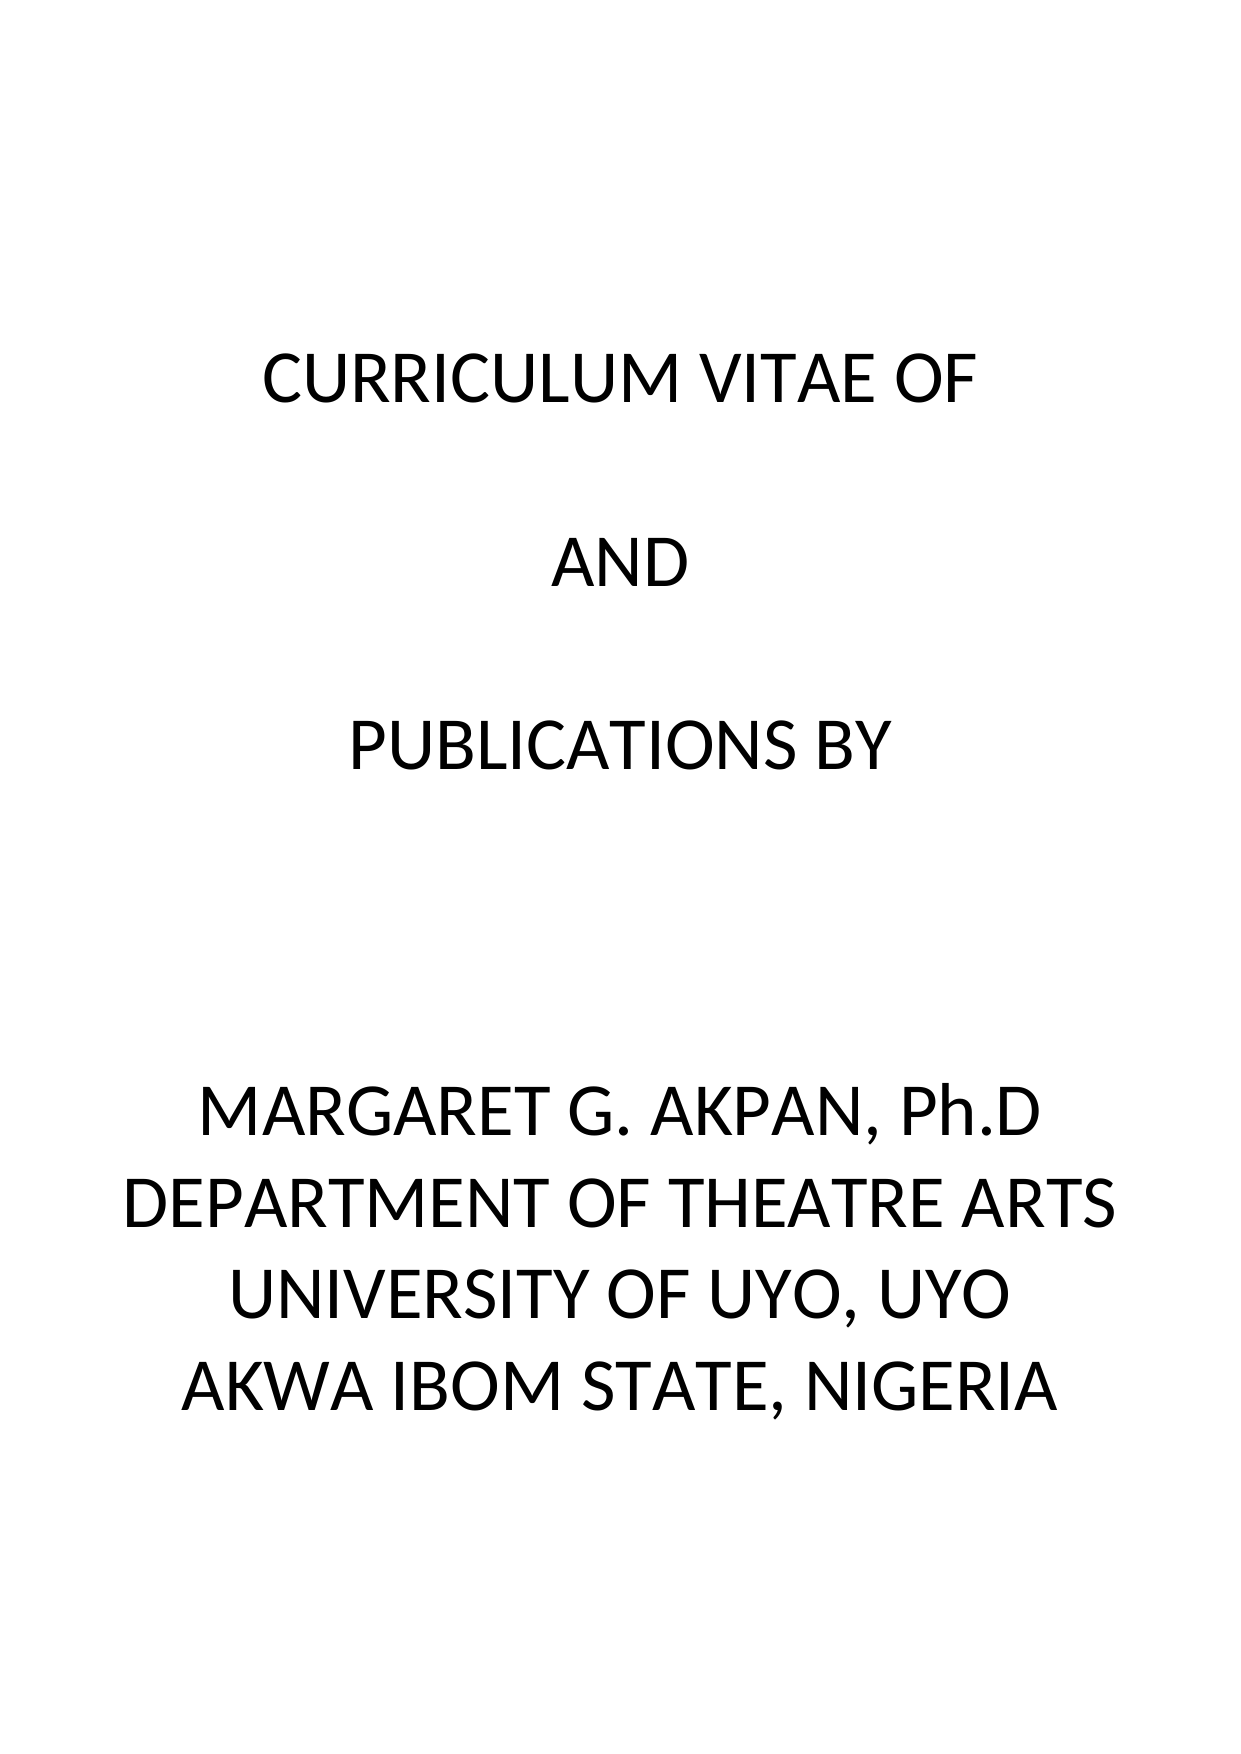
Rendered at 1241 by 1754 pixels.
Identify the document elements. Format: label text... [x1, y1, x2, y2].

text AND [30, 513, 1210, 605]
text MARGARET G. AKPAN, Ph.D [30, 1063, 1210, 1154]
text UNIVERSITY OF UYO, UYO [30, 1246, 1210, 1337]
text CURRICULUM VITAE OF [30, 330, 1210, 422]
text PUBLICATIONS BY [30, 696, 1210, 788]
text AKWA IBOM STATE, NIGERIA [30, 1337, 1210, 1429]
text DEPARTMENT OF THEATRE ARTS [30, 1154, 1210, 1246]
